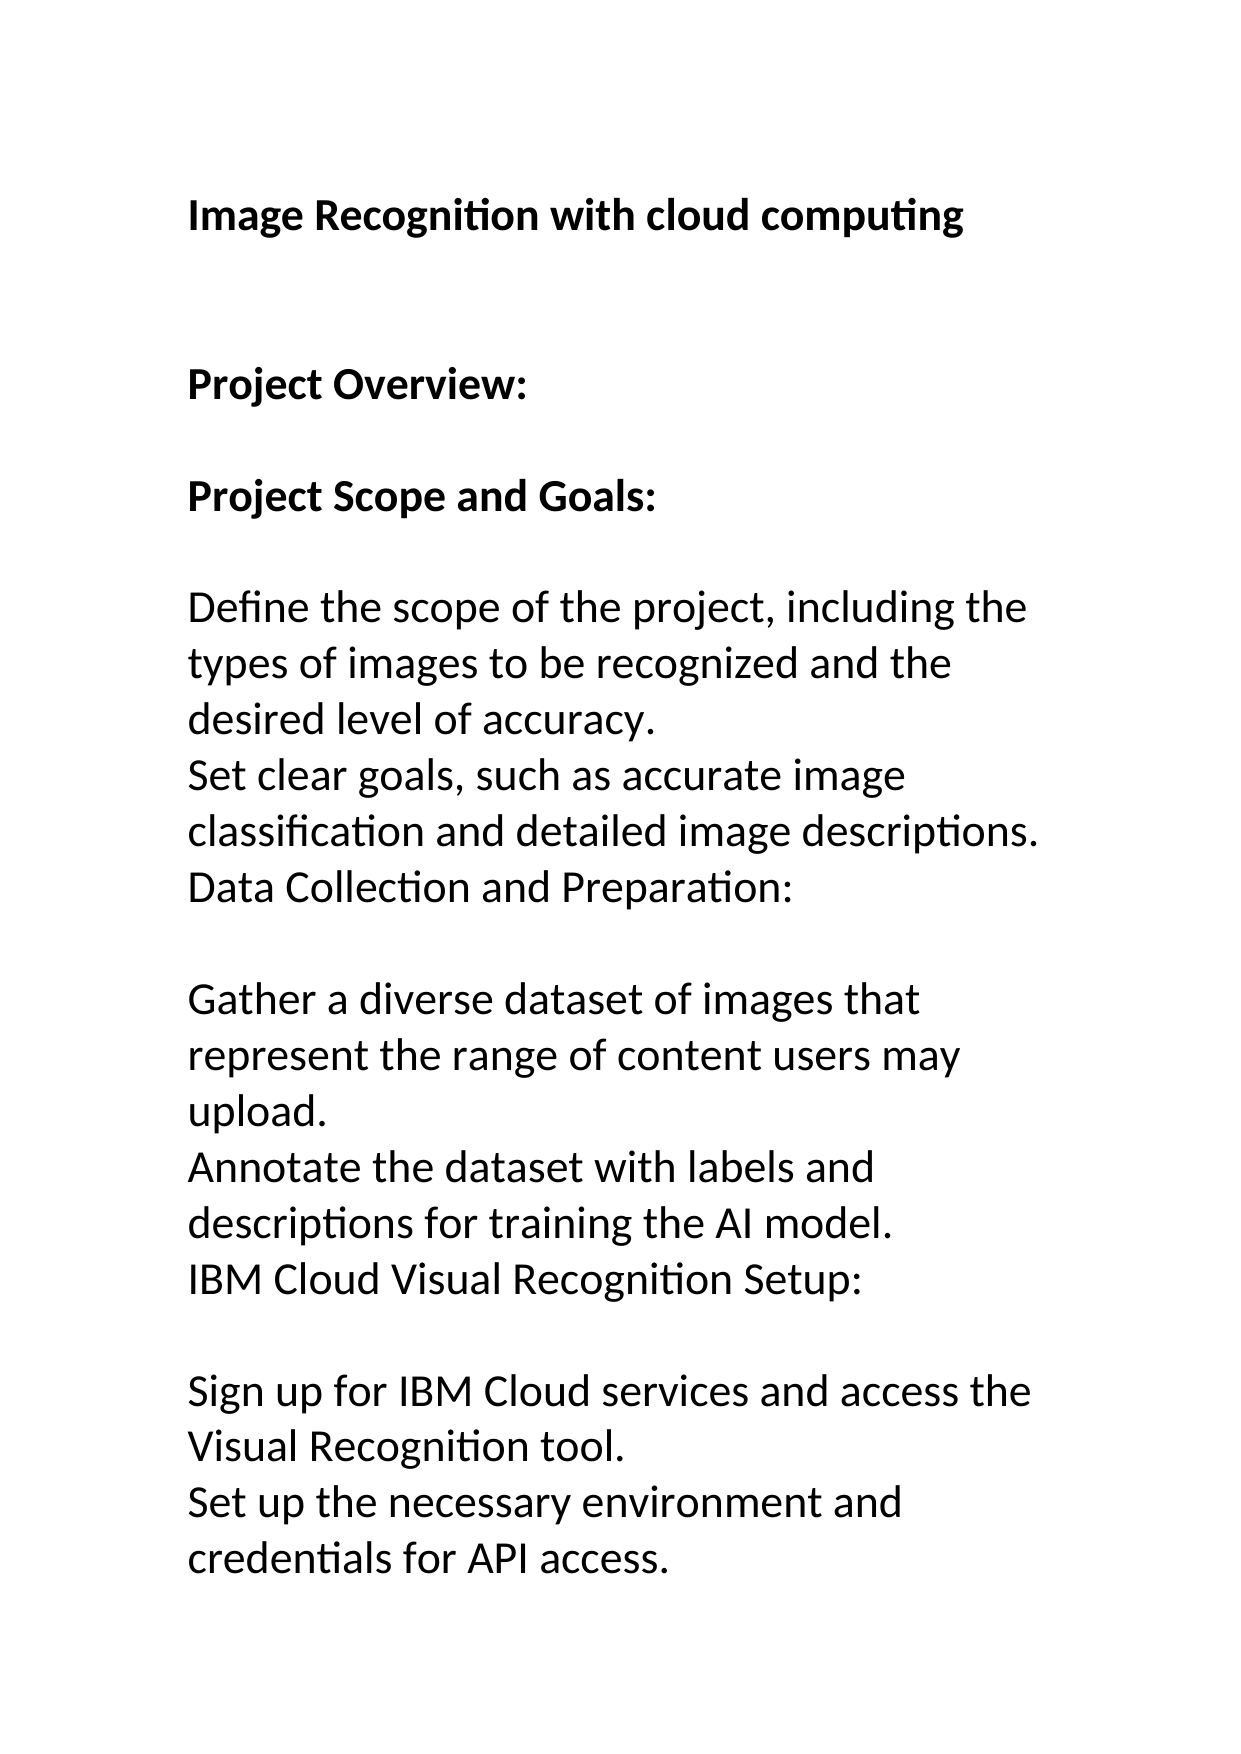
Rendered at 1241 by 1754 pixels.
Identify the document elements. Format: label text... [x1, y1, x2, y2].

text Sign up for IBM Cloud services and access the Visual Recognition tool. [187, 1361, 1053, 1473]
text Gather a diverse dataset of images that represent the range of content users may upload. [187, 970, 1053, 1138]
text Project Overview: [187, 354, 1053, 411]
text Define the scope of the project, including the types of images to be recognized and the desired level of accuracy. [187, 578, 1053, 746]
text Annotate the dataset with labels and descriptions for training the AI model. [187, 1138, 1053, 1249]
subtitle Image Recognition with cloud computing [187, 185, 1053, 241]
text Set up the necessary environment and credentials for API access. [187, 1473, 1053, 1585]
text IBM Cloud Visual Recognition Setup: [187, 1249, 1053, 1306]
text Data Collection and Preparation: [187, 858, 1053, 914]
text Project Scope and Goals: [187, 466, 1053, 522]
text Set clear goals, such as accurate image classification and detailed image descriptions. [187, 746, 1053, 858]
